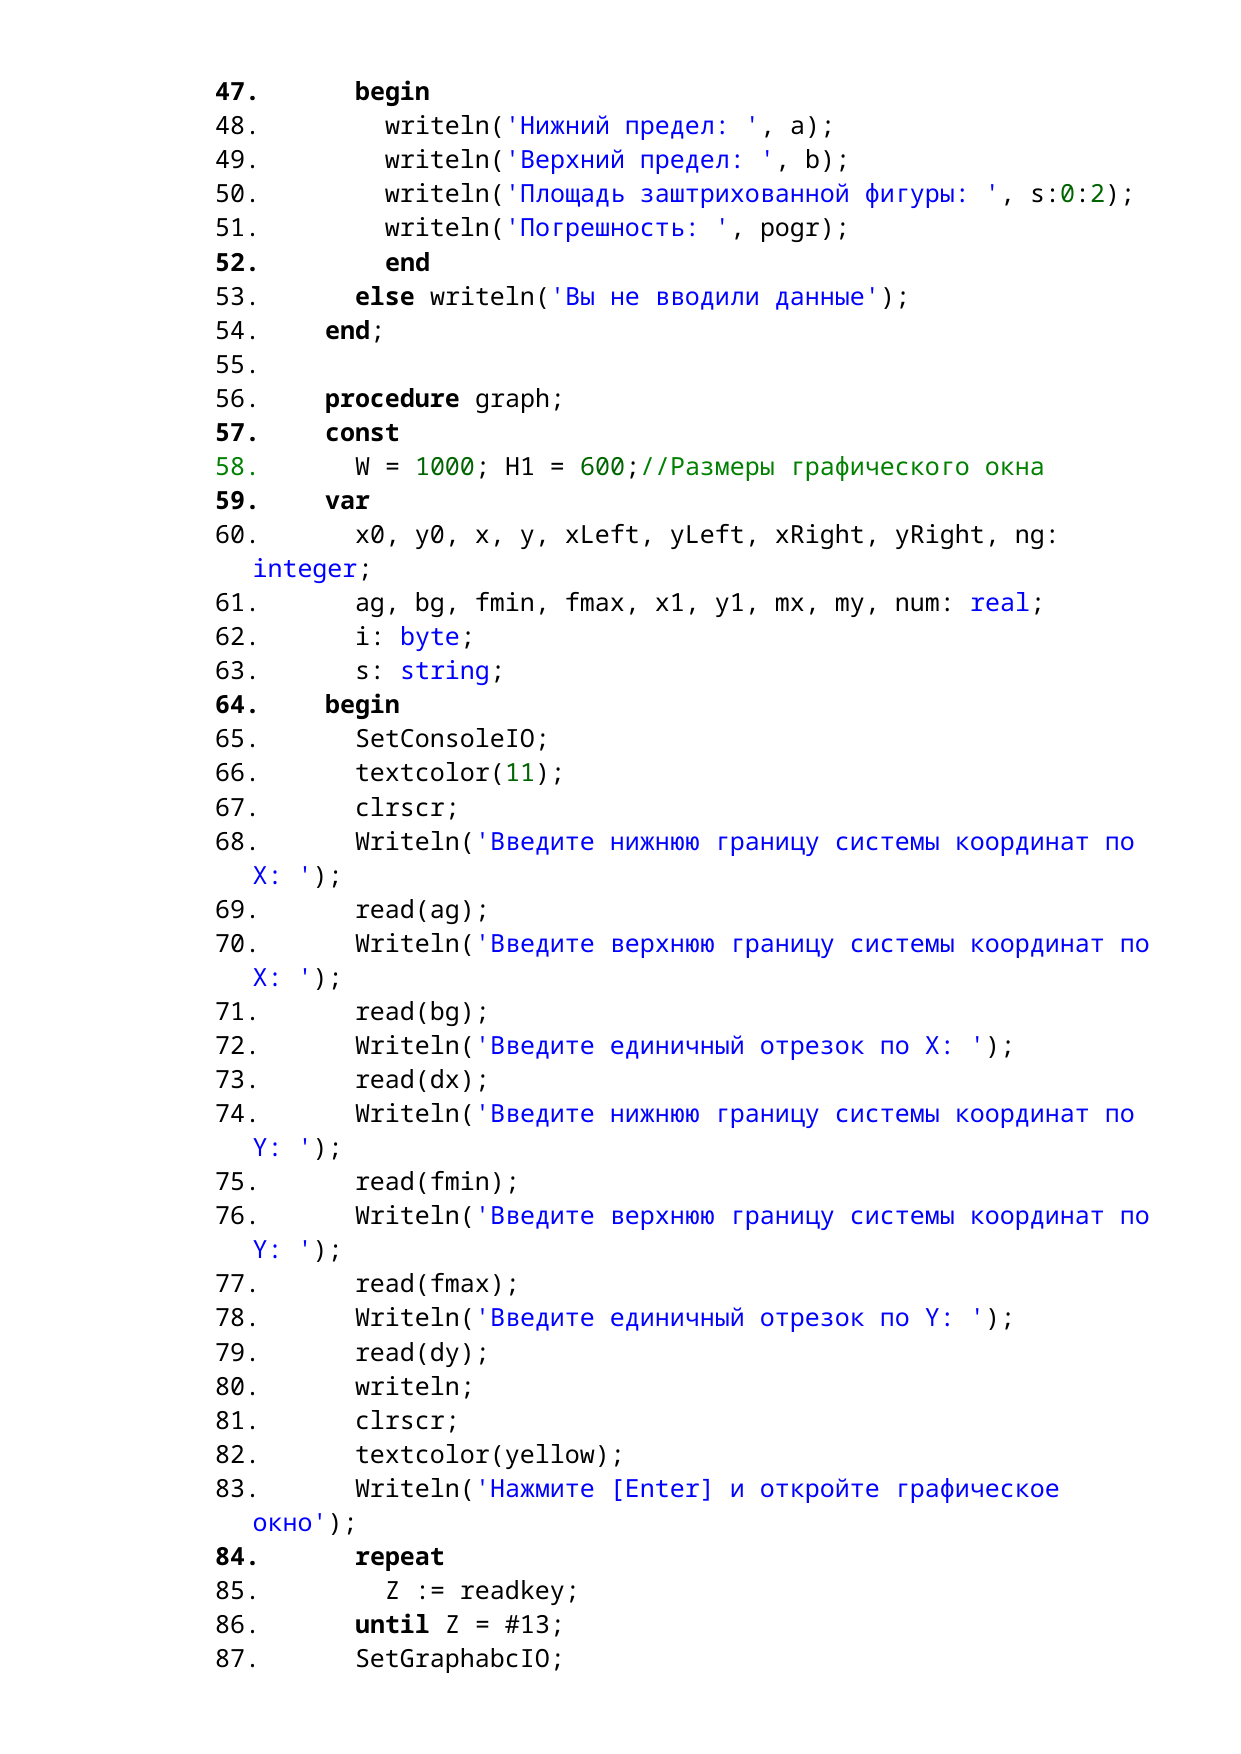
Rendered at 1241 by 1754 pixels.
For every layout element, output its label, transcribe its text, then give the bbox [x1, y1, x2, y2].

list textcolor(11); [215, 755, 1152, 789]
list writeln('Погрешность: ', pogr); [215, 210, 1152, 244]
list end; [215, 312, 1152, 346]
list Writeln('Нажмите [Enter] и откройте графическое окно'); [215, 1470, 1152, 1538]
list ag, bg, fmin, fmax, x1, y1, mx, my, num: real; [215, 585, 1152, 619]
list var [215, 483, 1152, 517]
list s: string; [215, 653, 1152, 687]
list Writeln('Введите единичный отрезок по Y: '); [215, 1300, 1152, 1334]
list repeat [215, 1538, 1152, 1573]
list SetGraphabcIO; [215, 1641, 1152, 1675]
list writeln; [215, 1368, 1152, 1402]
list read(dx); [215, 1062, 1152, 1096]
list Writeln('Введите нижнюю границу системы координат по Y: '); [215, 1096, 1152, 1164]
list until Z = #13; [215, 1607, 1152, 1641]
list writeln('Площадь заштрихованной фигуры: ', s:0:2); [215, 176, 1152, 210]
list Writeln('Введите верхнюю границу системы координат по Y: '); [215, 1198, 1152, 1266]
list begin [215, 74, 1152, 108]
list read(fmax); [215, 1266, 1152, 1300]
list SetConsoleIO; [215, 721, 1152, 755]
list i: byte; [215, 619, 1152, 653]
list writeln('Верхний предел: ', b); [215, 142, 1152, 176]
list begin [215, 687, 1152, 721]
list read(ag); [215, 891, 1152, 925]
list read(dy); [215, 1334, 1152, 1368]
list procedure graph; [215, 380, 1152, 414]
list const [215, 414, 1152, 448]
list writeln('Нижний предел: ', a); [215, 108, 1152, 142]
list Writeln('Введите нижнюю границу системы координат по Х: '); [215, 823, 1152, 891]
list else writeln('Вы не вводили данные'); [215, 278, 1152, 312]
list Writeln('Введите единичный отрезок по Х: '); [215, 1028, 1152, 1062]
list Z := readkey; [215, 1573, 1152, 1607]
list textcolor(yellow); [215, 1436, 1152, 1470]
list clrscr; [215, 789, 1152, 823]
list Writeln('Введите верхнюю границу системы координат по Х: '); [215, 925, 1152, 993]
list W = 1000; H1 = 600;//Размеры графического окна [215, 448, 1152, 483]
list read(bg); [215, 993, 1152, 1028]
list end [215, 244, 1152, 278]
list x0, y0, x, y, xLeft, yLeft, xRight, yRight, ng: integer; [215, 517, 1152, 585]
list read(fmin); [215, 1164, 1152, 1198]
list clrscr; [215, 1402, 1152, 1436]
